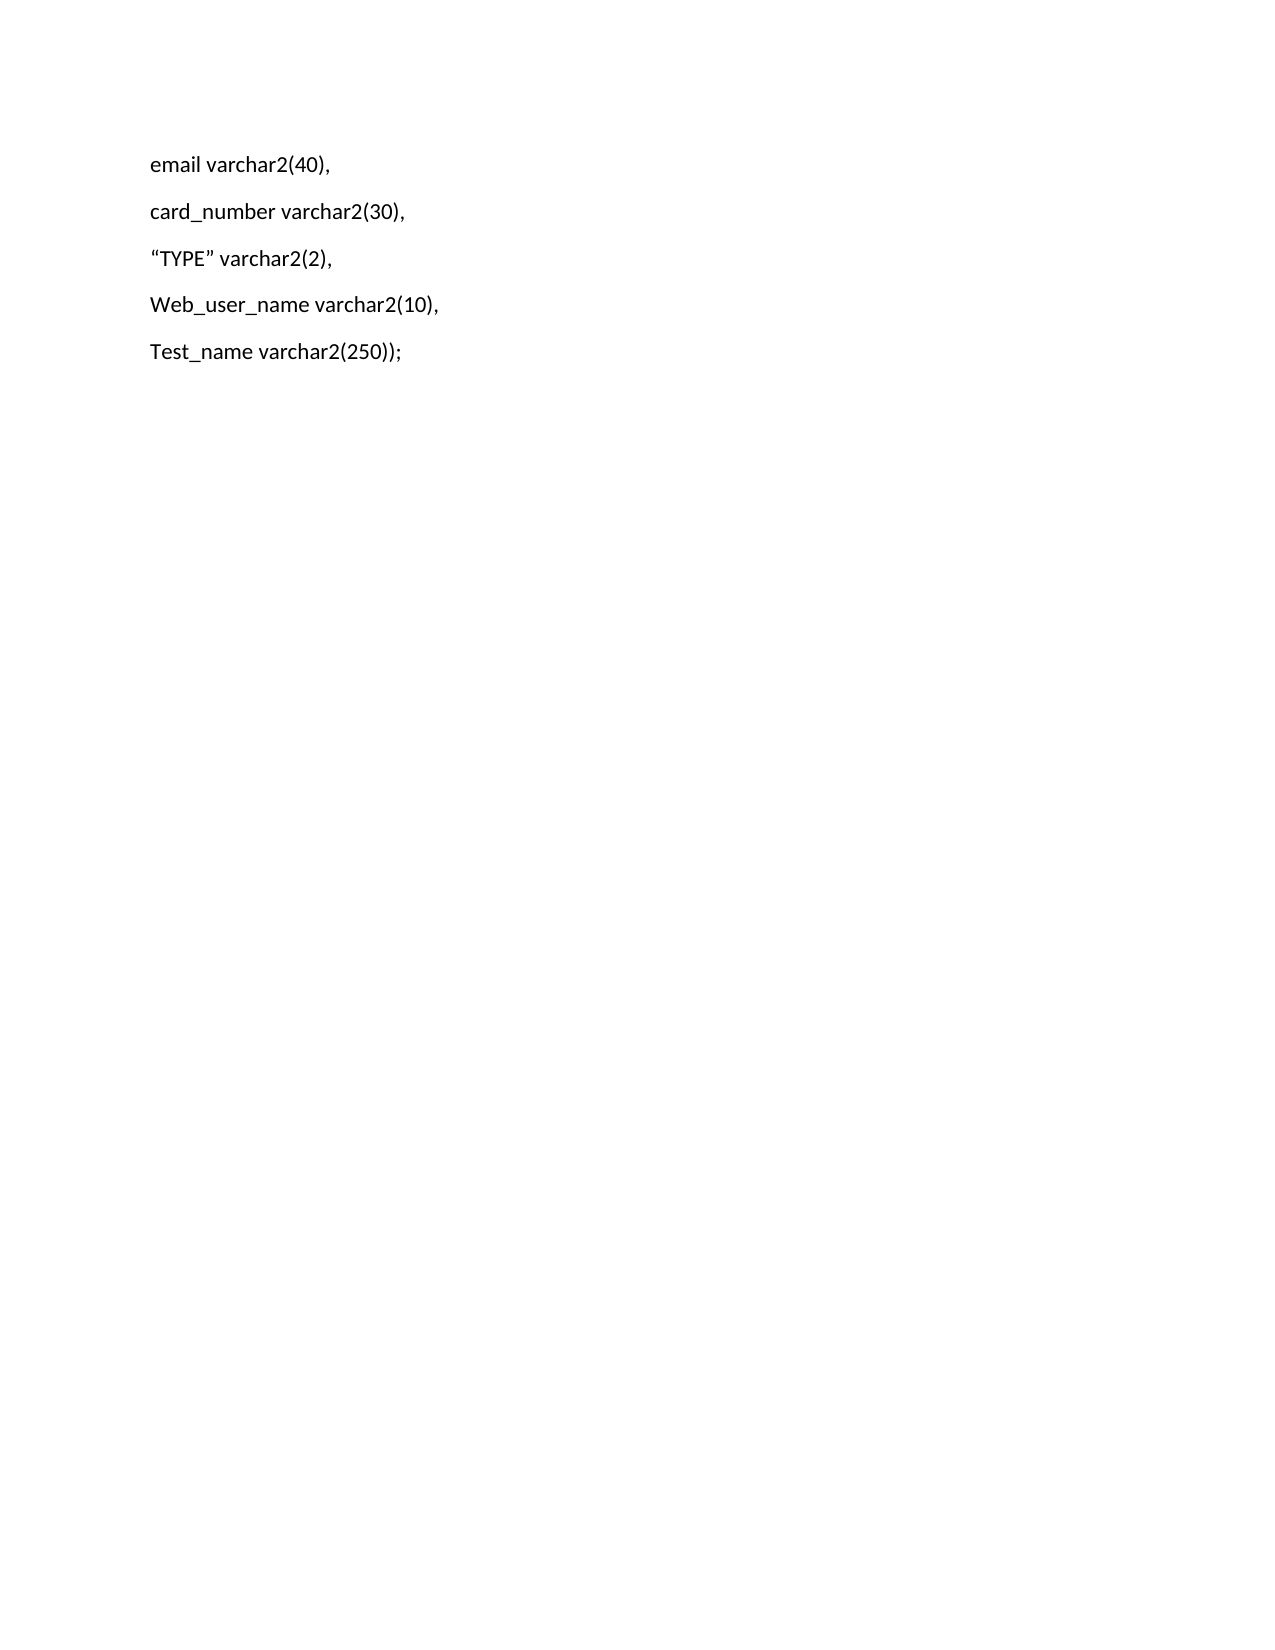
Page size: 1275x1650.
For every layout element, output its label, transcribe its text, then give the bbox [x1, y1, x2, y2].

text email varchar2(40), [150, 150, 1125, 178]
text Test_name varchar2(250)); [150, 337, 1125, 366]
text card_number varchar2(30), [150, 197, 1125, 225]
text Web_user_name varchar2(10), [150, 291, 1125, 319]
text “TYPE” varchar2(2), [150, 244, 1125, 272]
